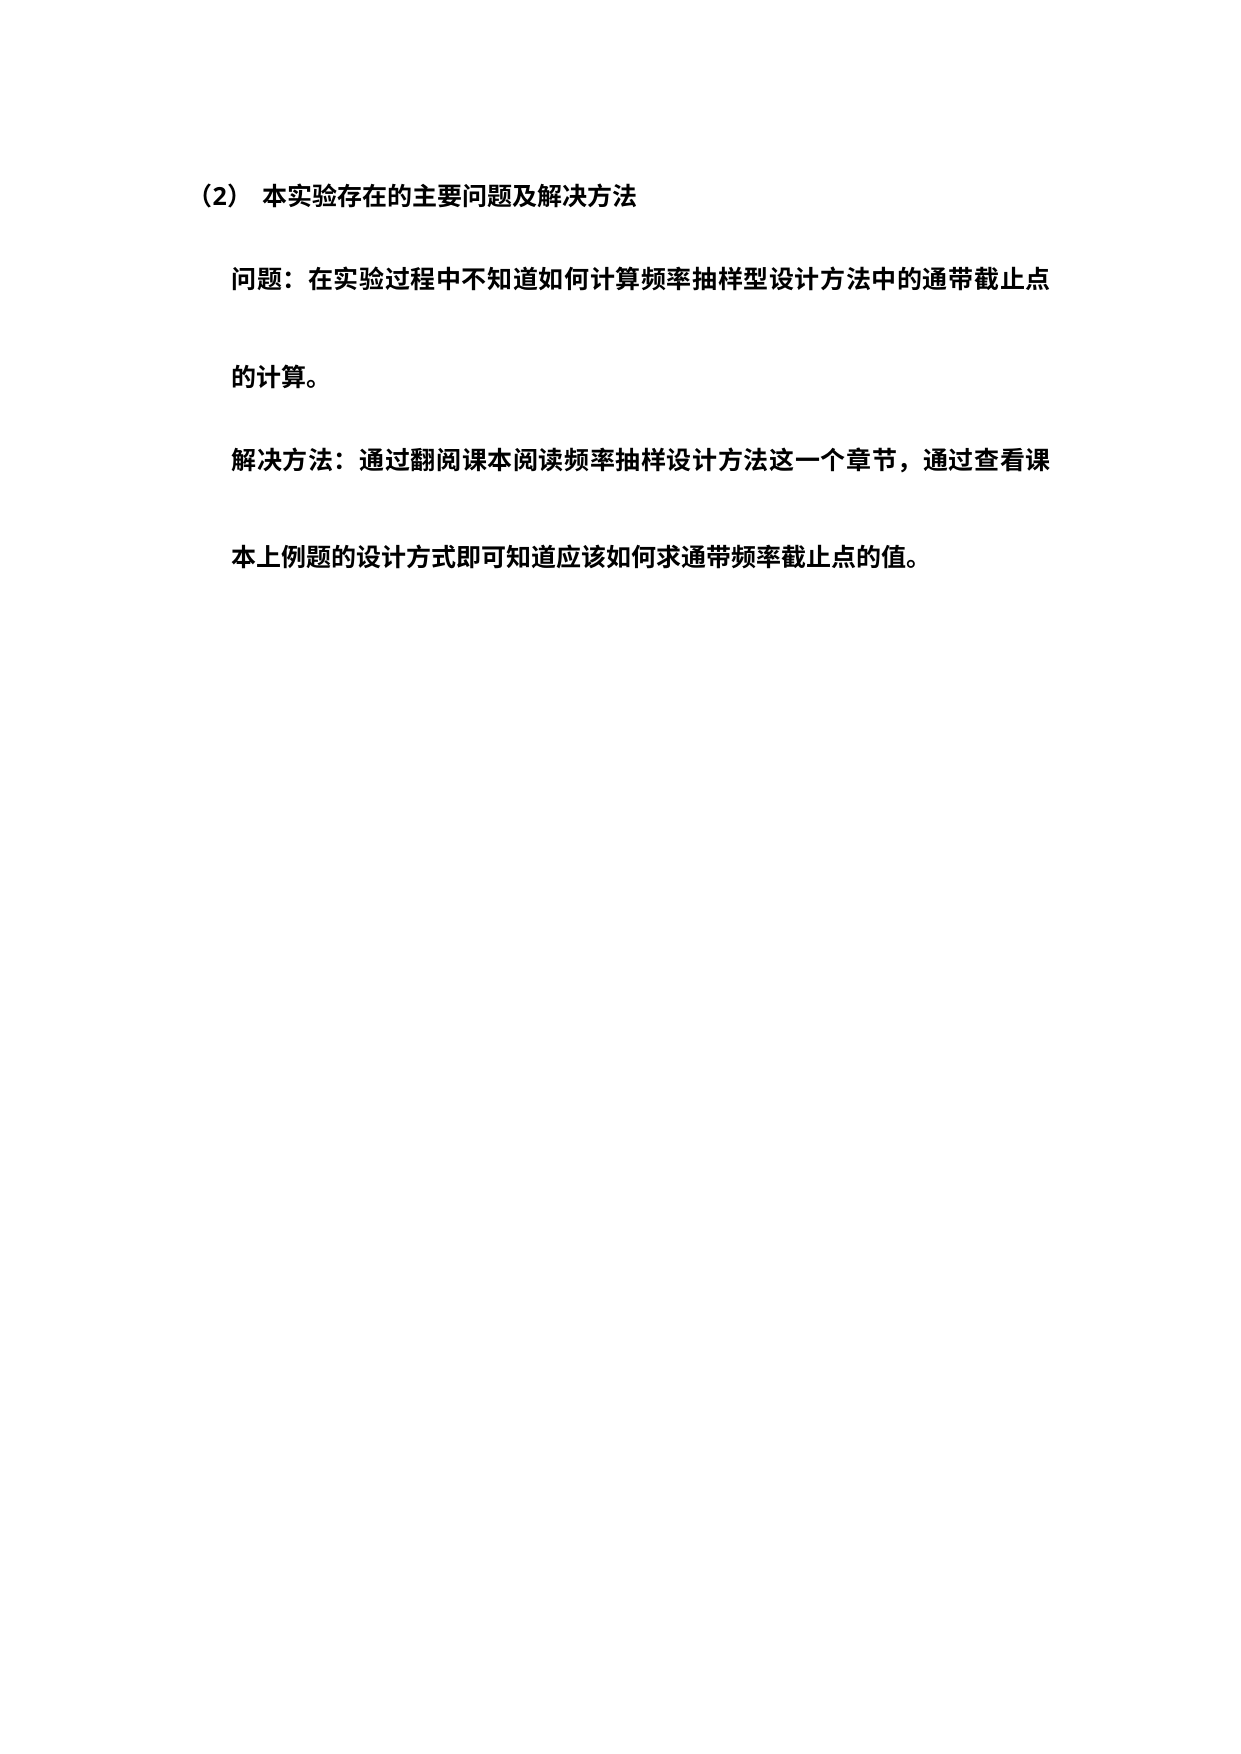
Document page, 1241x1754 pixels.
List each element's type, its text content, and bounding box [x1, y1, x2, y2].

list 本实验存在的主要问题及解决方法 [187, 162, 1053, 227]
text 问题：在实验过程中不知道如何计算频率抽样型设计方法中的通带截止点的计算。 [231, 245, 1053, 408]
text 解决方法：通过翻阅课本阅读频率抽样设计方法这一个章节，通过查看课本上例题的设计方式即可知道应该如何求通带频率截止点的值。 [231, 426, 1053, 588]
